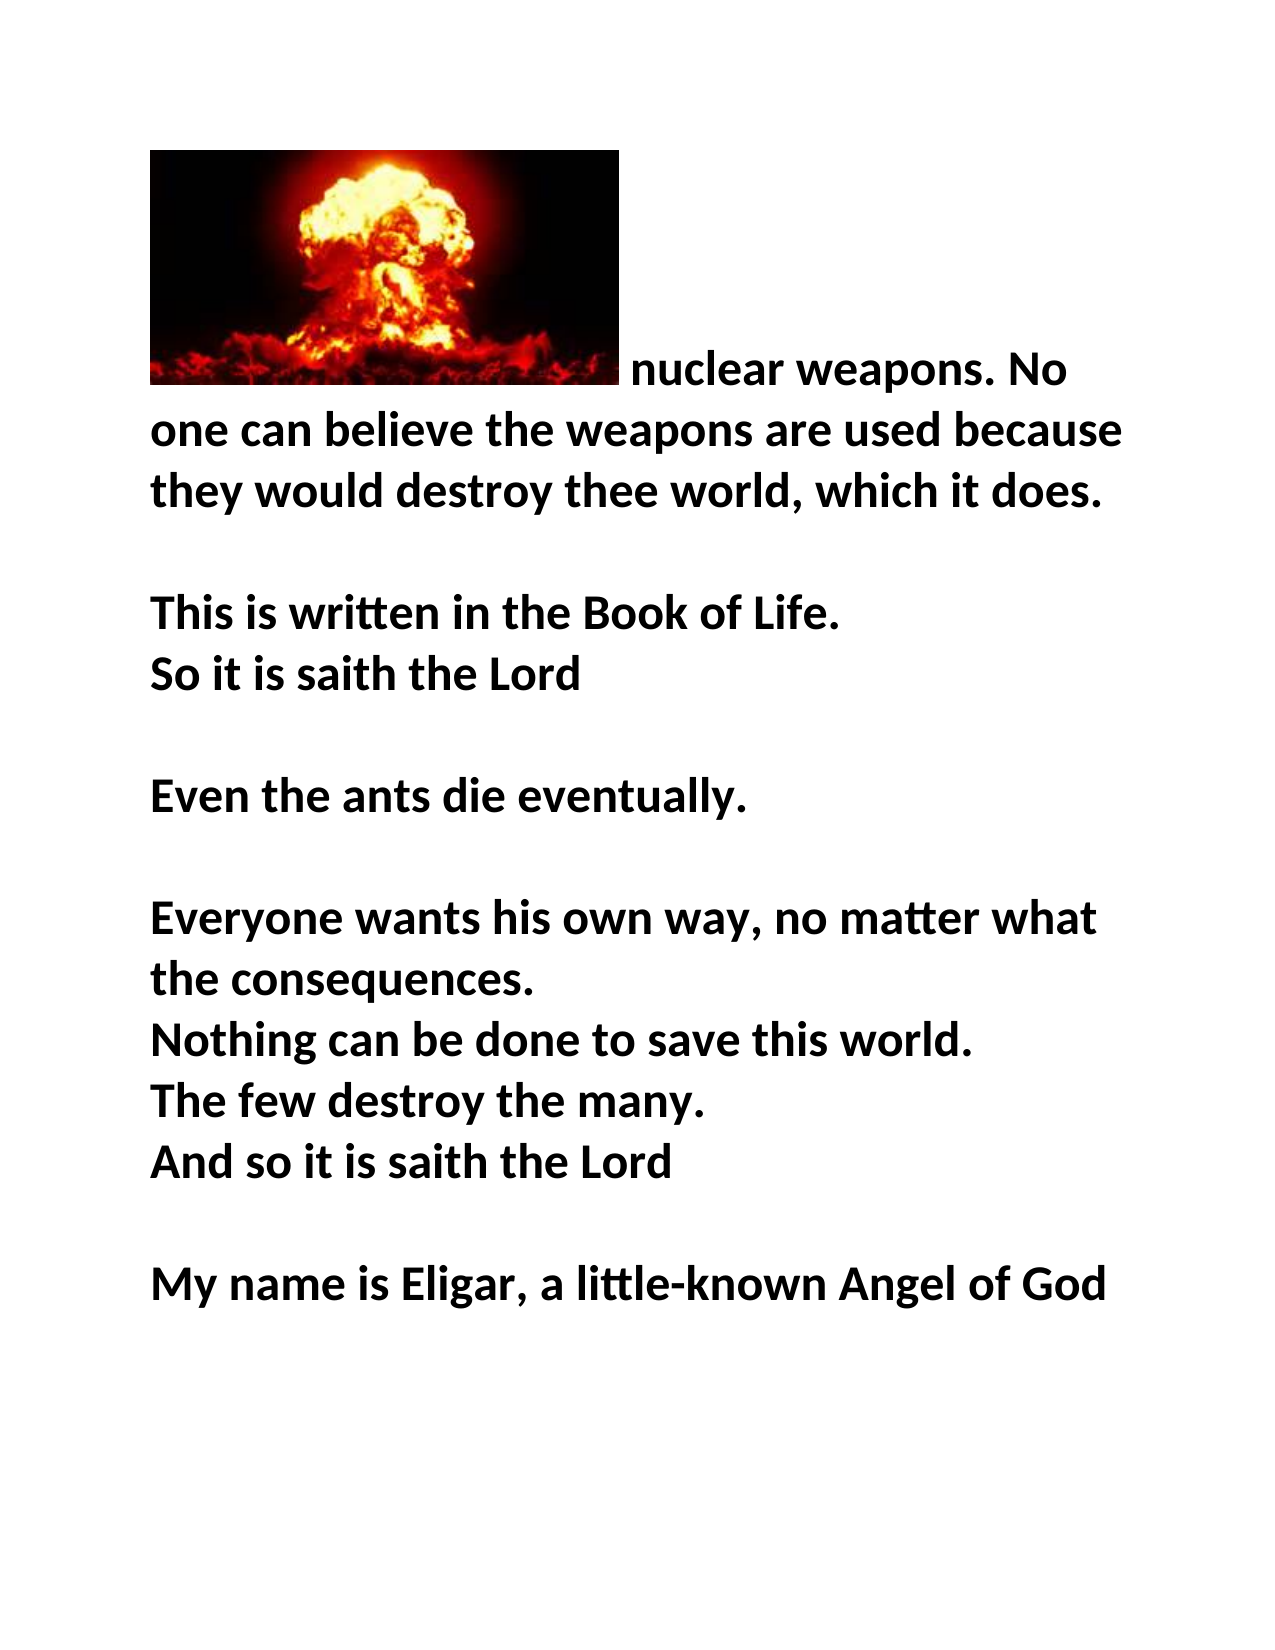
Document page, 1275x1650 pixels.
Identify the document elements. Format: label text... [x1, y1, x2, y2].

picture [150, 150, 619, 385]
text Everyone wants his own way, no matter what the consequences. [150, 886, 1125, 1008]
text This is written in the Book of Life. [150, 581, 1125, 642]
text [150, 150, 1125, 519]
text So it is saith the Lord [150, 642, 1125, 703]
text Nothing can be done to save this world. [150, 1008, 1125, 1069]
text And so it is saith the Lord [150, 1130, 1125, 1191]
text My name is Eligar, a little-known Angel of God [150, 1252, 1125, 1313]
text The few destroy the many. [150, 1069, 1125, 1130]
text Even the ants die eventually. [150, 764, 1125, 825]
